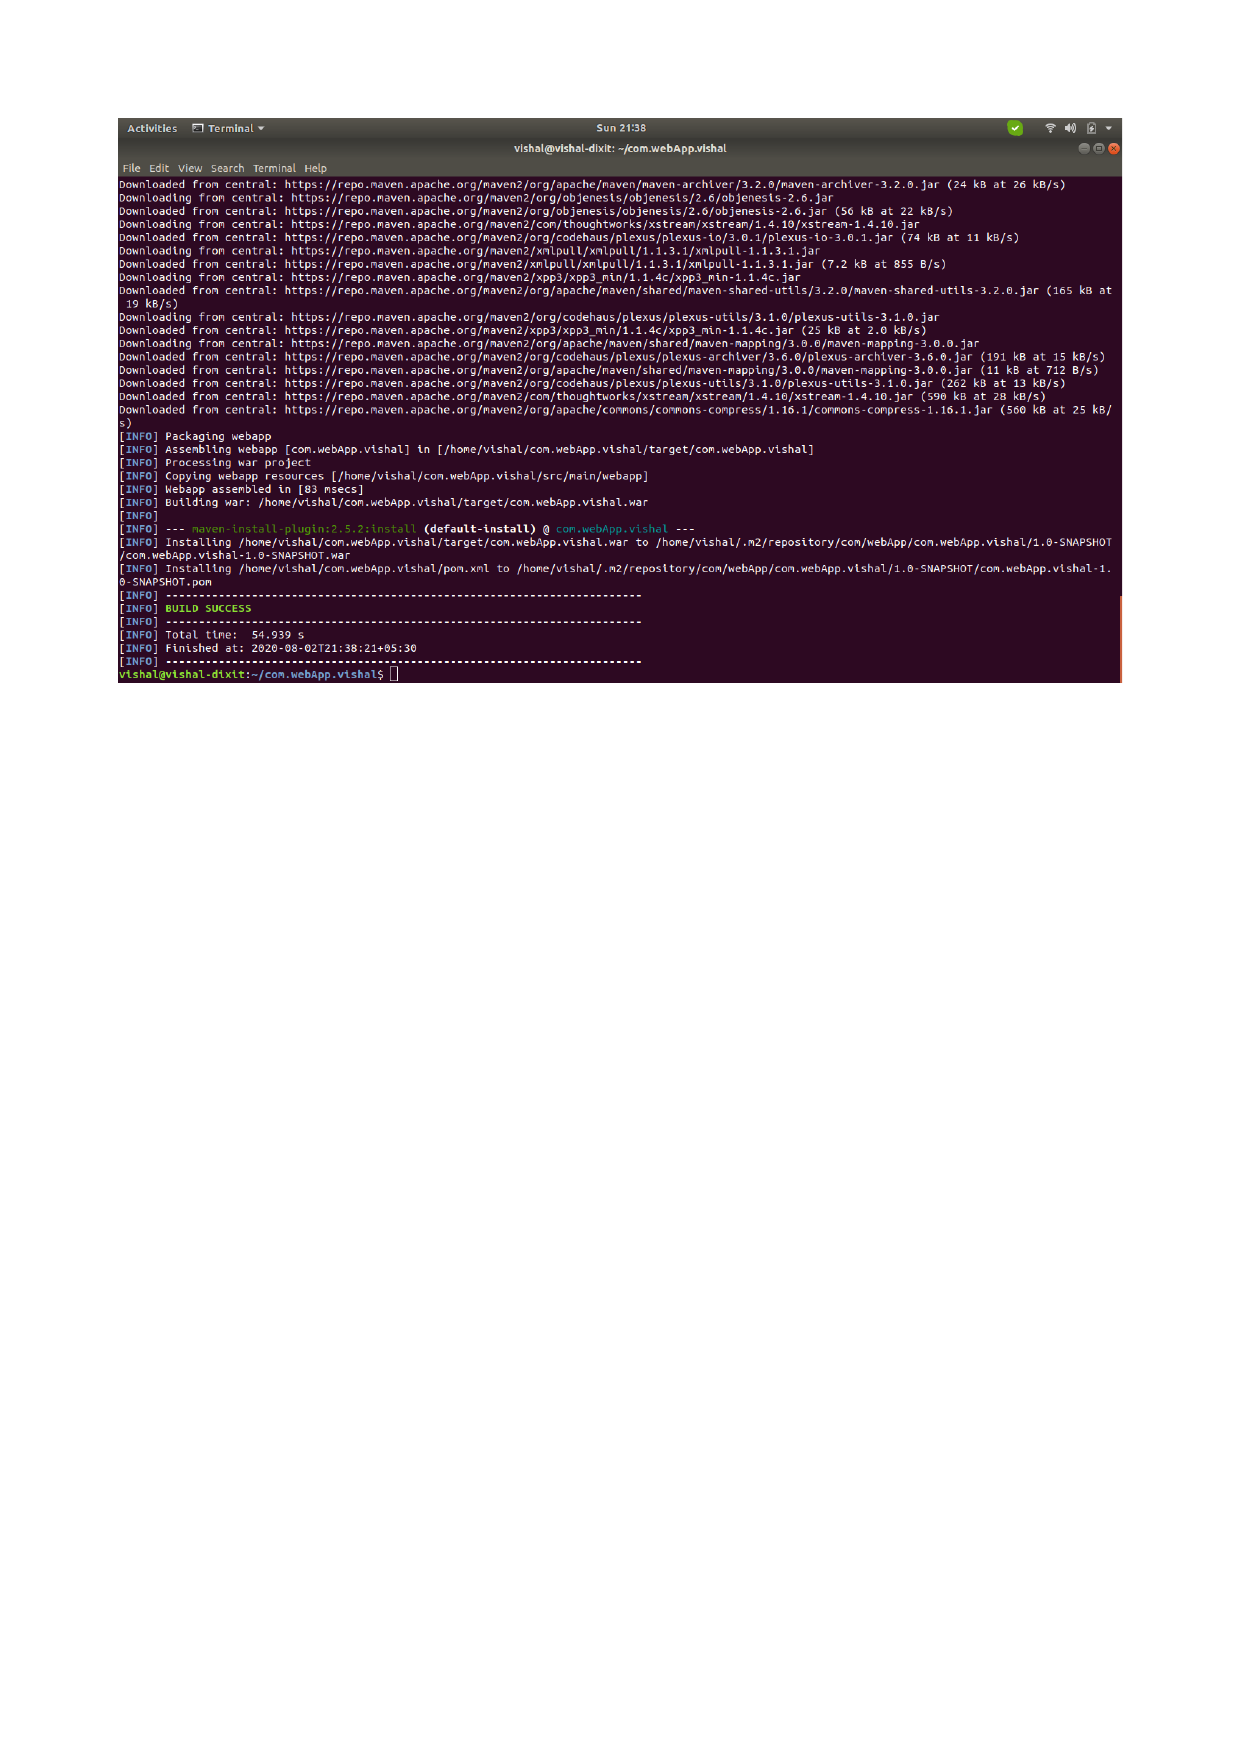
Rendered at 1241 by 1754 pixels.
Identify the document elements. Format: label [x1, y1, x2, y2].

picture [118, 118, 1123, 683]
